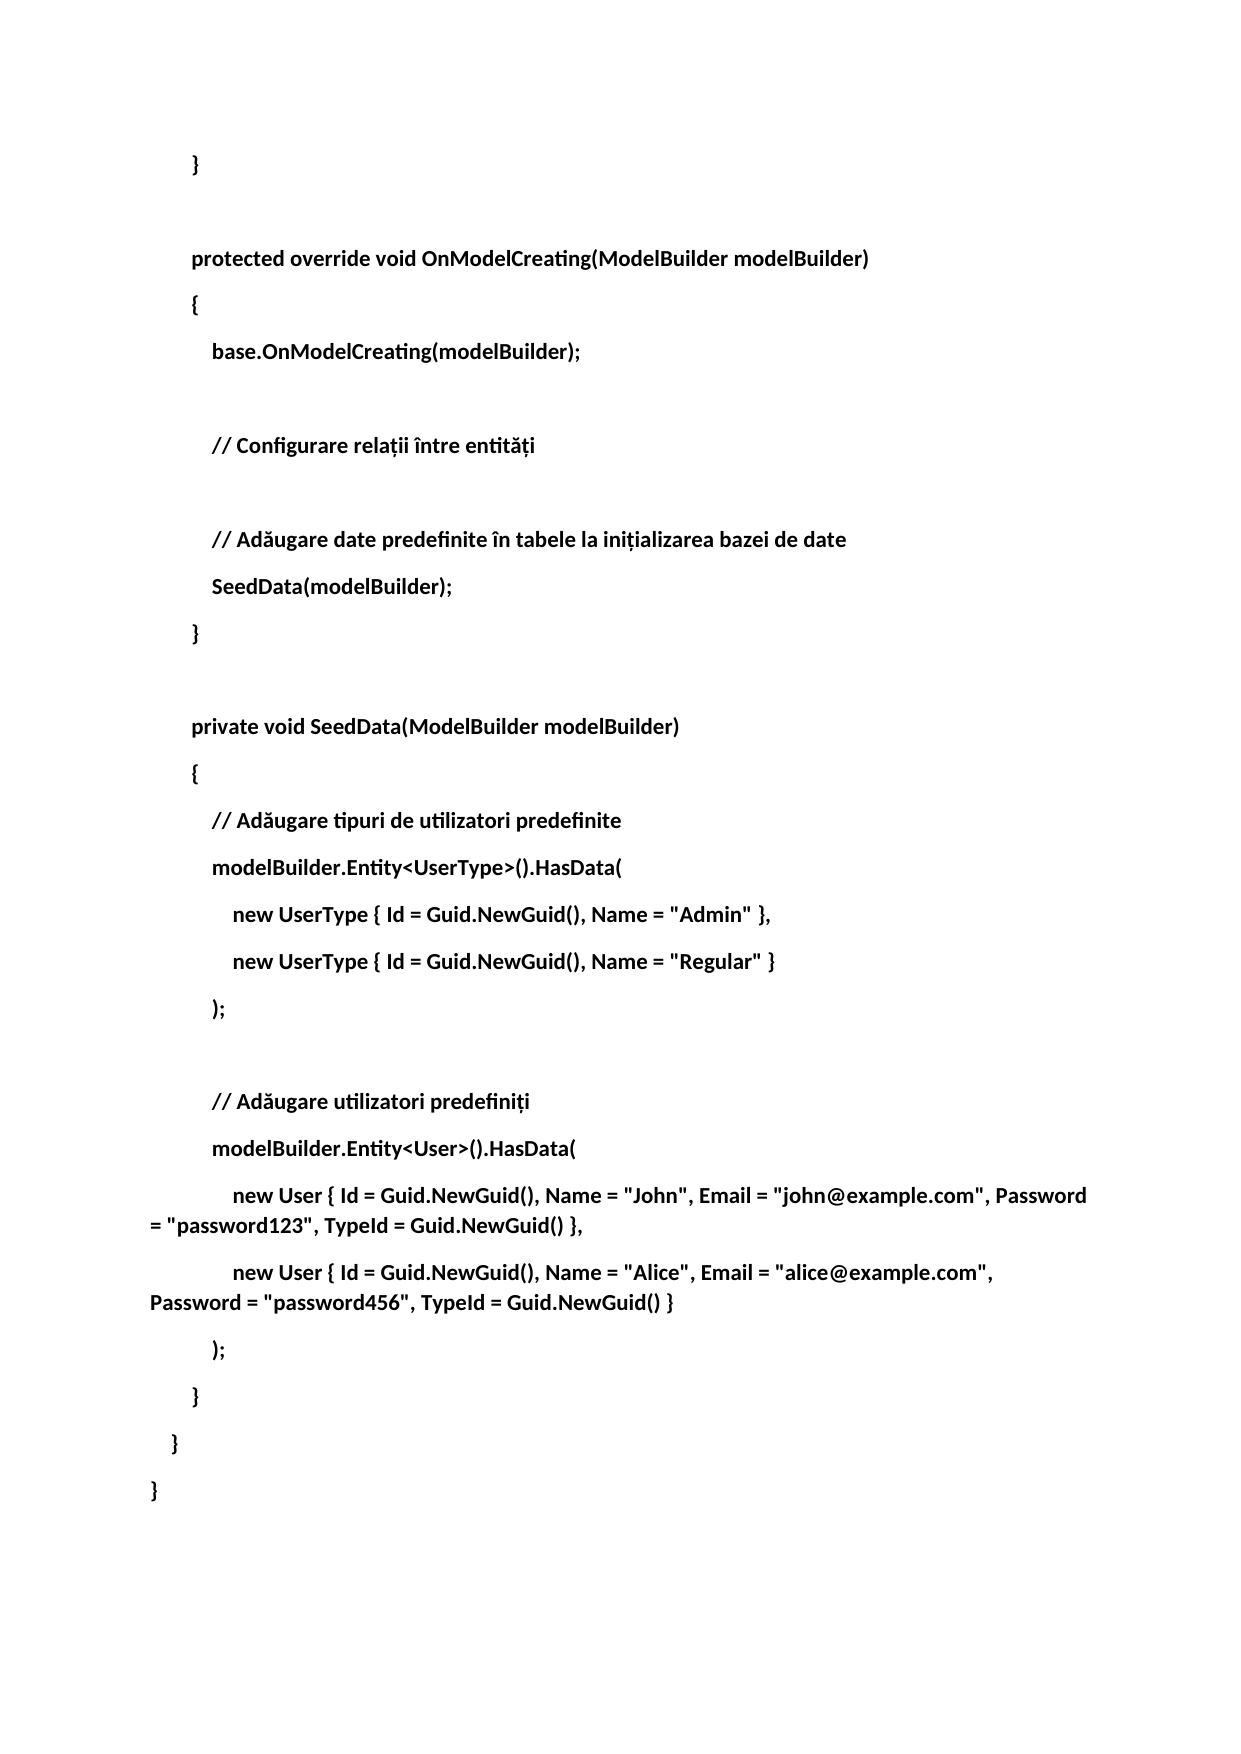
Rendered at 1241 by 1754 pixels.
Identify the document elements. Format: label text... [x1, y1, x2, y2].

text new User { Id = Guid.NewGuid(), Name = "Alice", Email = "alice@example.com", Password = "password456", TypeId = Guid.NewGuid() } [150, 1258, 1090, 1317]
text } [150, 150, 1090, 178]
text } [150, 1382, 1090, 1410]
text new User { Id = Guid.NewGuid(), Name = "John", Email = "john@example.com", Password = "password123", TypeId = Guid.NewGuid() }, [150, 1181, 1090, 1239]
text SeedData(modelBuilder); [150, 572, 1090, 600]
text { [150, 759, 1090, 787]
text private void SeedData(ModelBuilder modelBuilder) [150, 712, 1090, 741]
text ); [150, 994, 1090, 1022]
text // Adăugare date predefinite în tabele la inițializarea bazei de date [150, 525, 1090, 553]
text protected override void OnModelCreating(ModelBuilder modelBuilder) [150, 244, 1090, 272]
text // Configurare relații între entități [150, 431, 1090, 459]
text base.OnModelCreating(modelBuilder); [150, 337, 1090, 366]
text } [150, 1429, 1090, 1457]
text new UserType { Id = Guid.NewGuid(), Name = "Regular" } [150, 947, 1090, 975]
text modelBuilder.Entity<UserType>().HasData( [150, 853, 1090, 881]
text } [150, 619, 1090, 647]
text } [150, 1476, 1090, 1504]
text new UserType { Id = Guid.NewGuid(), Name = "Admin" }, [150, 900, 1090, 928]
text ); [150, 1335, 1090, 1363]
text // Adăugare utilizatori predefiniți [150, 1087, 1090, 1116]
text { [150, 291, 1090, 319]
text modelBuilder.Entity<User>().HasData( [150, 1134, 1090, 1162]
text // Adăugare tipuri de utilizatori predefinite [150, 806, 1090, 834]
